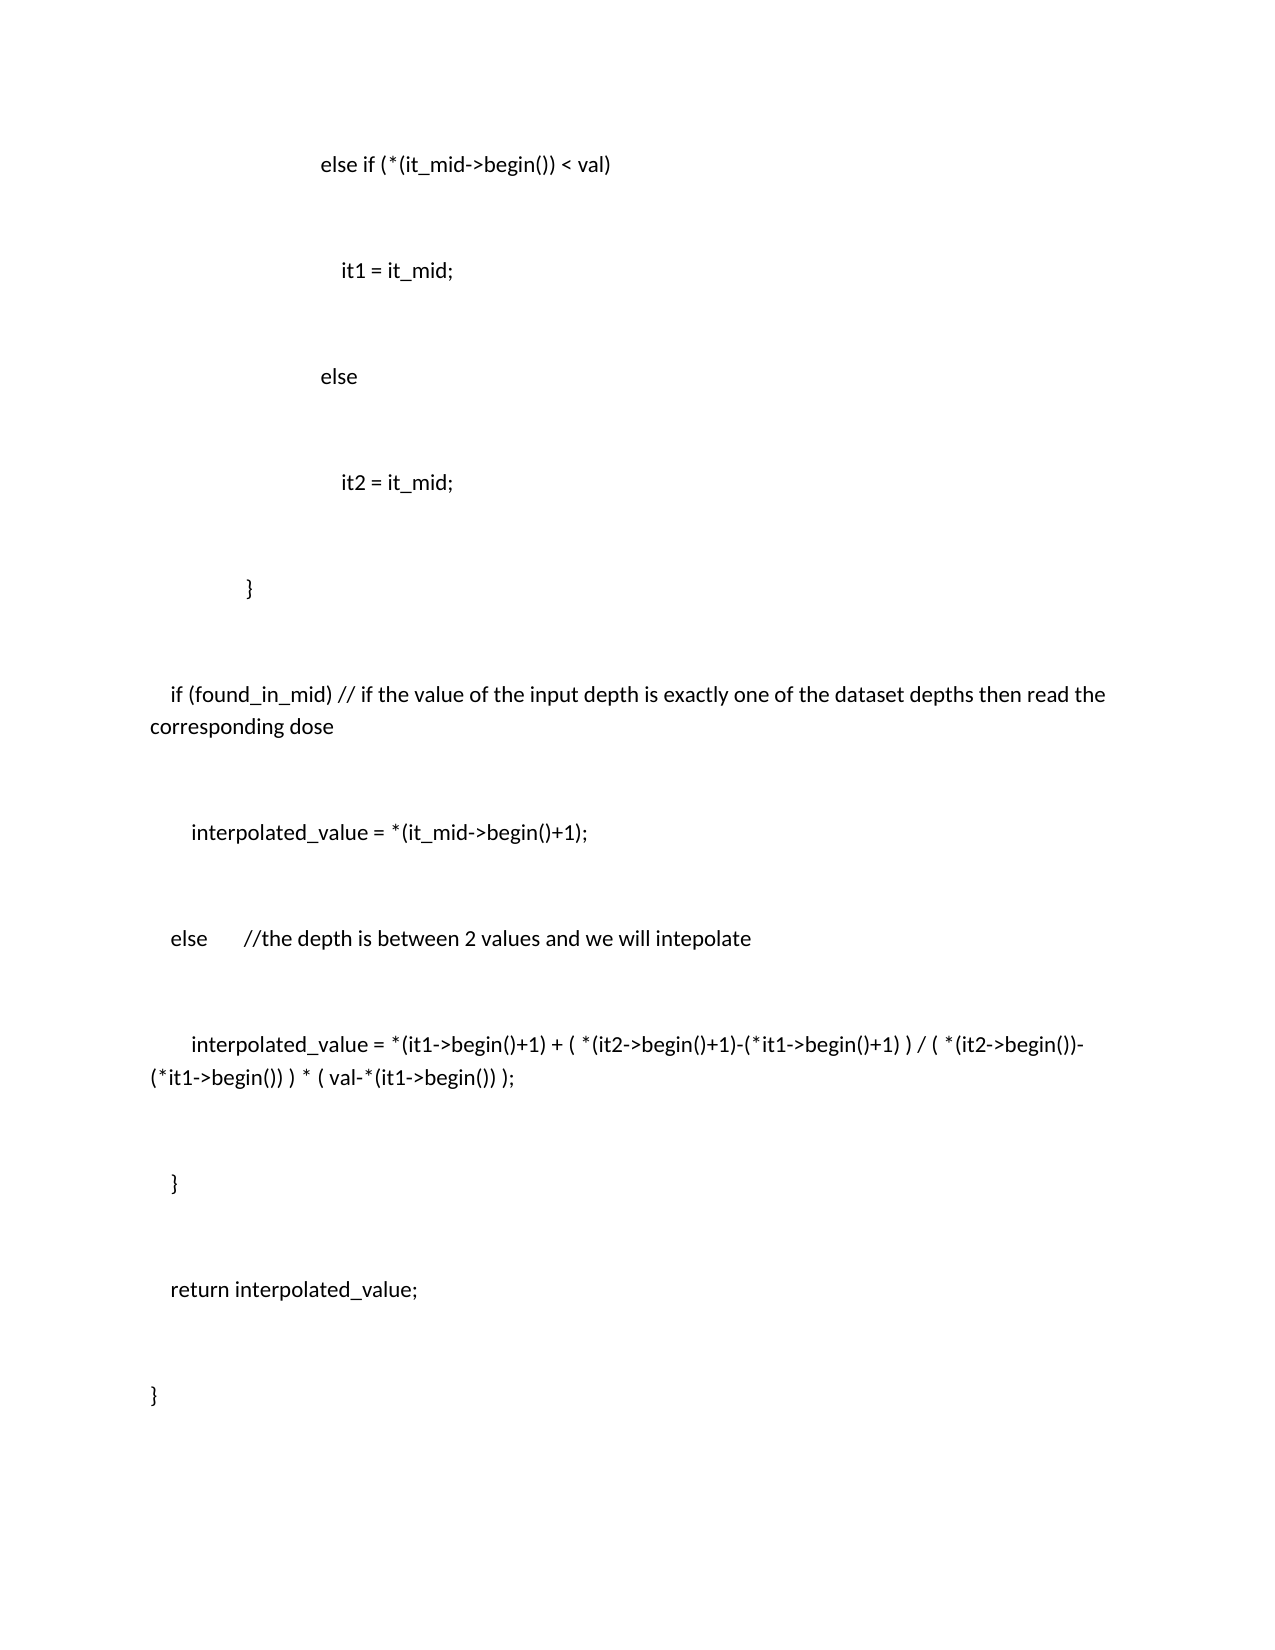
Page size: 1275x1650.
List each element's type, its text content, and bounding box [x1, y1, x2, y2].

text it2 = it_mid; [150, 468, 1125, 496]
text } [150, 1381, 1125, 1409]
text interpolated_value = *(it_mid->begin()+1); [150, 818, 1125, 846]
text if (found_in_mid) // if the value of the input depth is exactly one of the dataset depths then read the corresponding dose [150, 680, 1125, 740]
text interpolated_value = *(it1->begin()+1) + ( *(it2->begin()+1)-(*it1->begin()+1) ) / ( *(it2->begin())-(*it1->begin()) ) * ( val-*(it1->begin()) ); [150, 1031, 1125, 1091]
text return interpolated_value; [150, 1275, 1125, 1303]
text else [150, 362, 1125, 390]
text it1 = it_mid; [150, 256, 1125, 284]
text else if (*(it_mid->begin()) < val) [150, 150, 1125, 178]
text } [150, 574, 1125, 602]
text } [150, 1169, 1125, 1197]
text else //the depth is between 2 values and we will intepolate [150, 924, 1125, 952]
